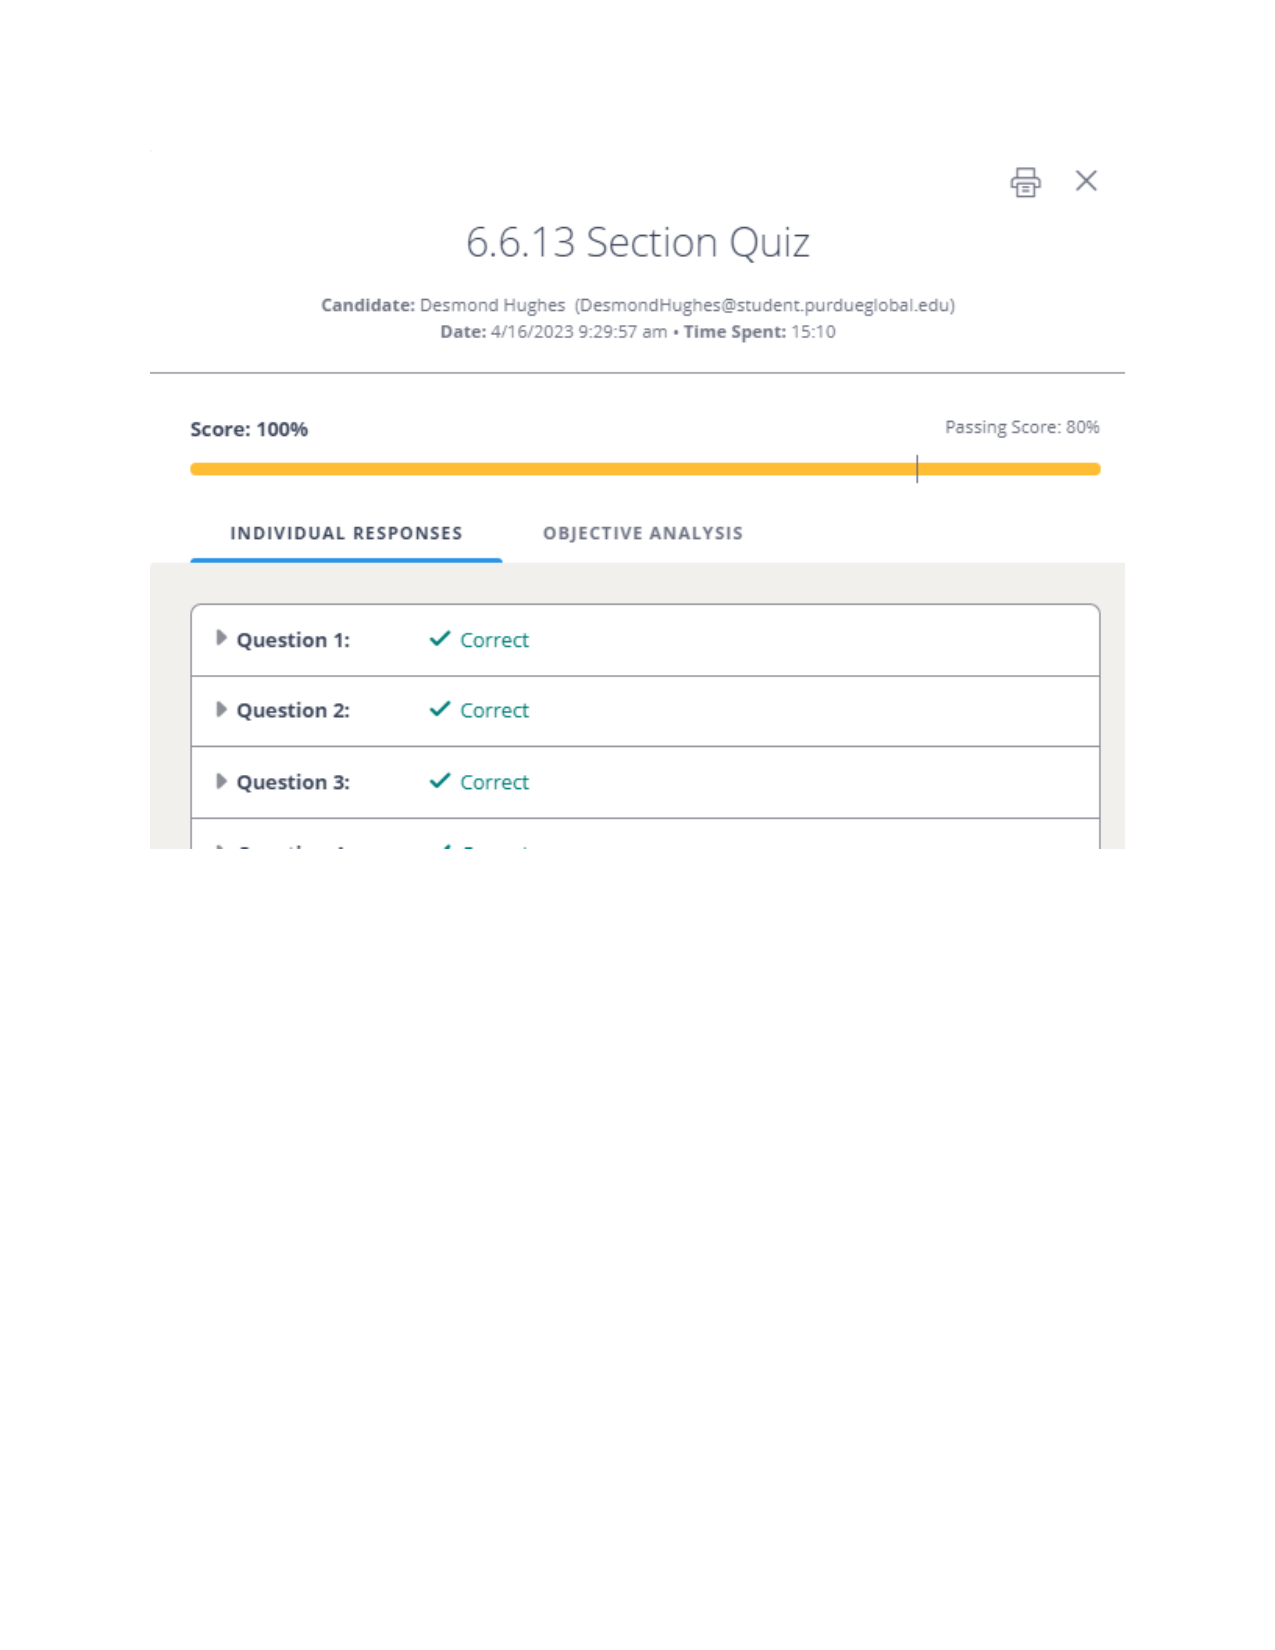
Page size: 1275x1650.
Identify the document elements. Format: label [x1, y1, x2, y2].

picture [150, 150, 1125, 849]
